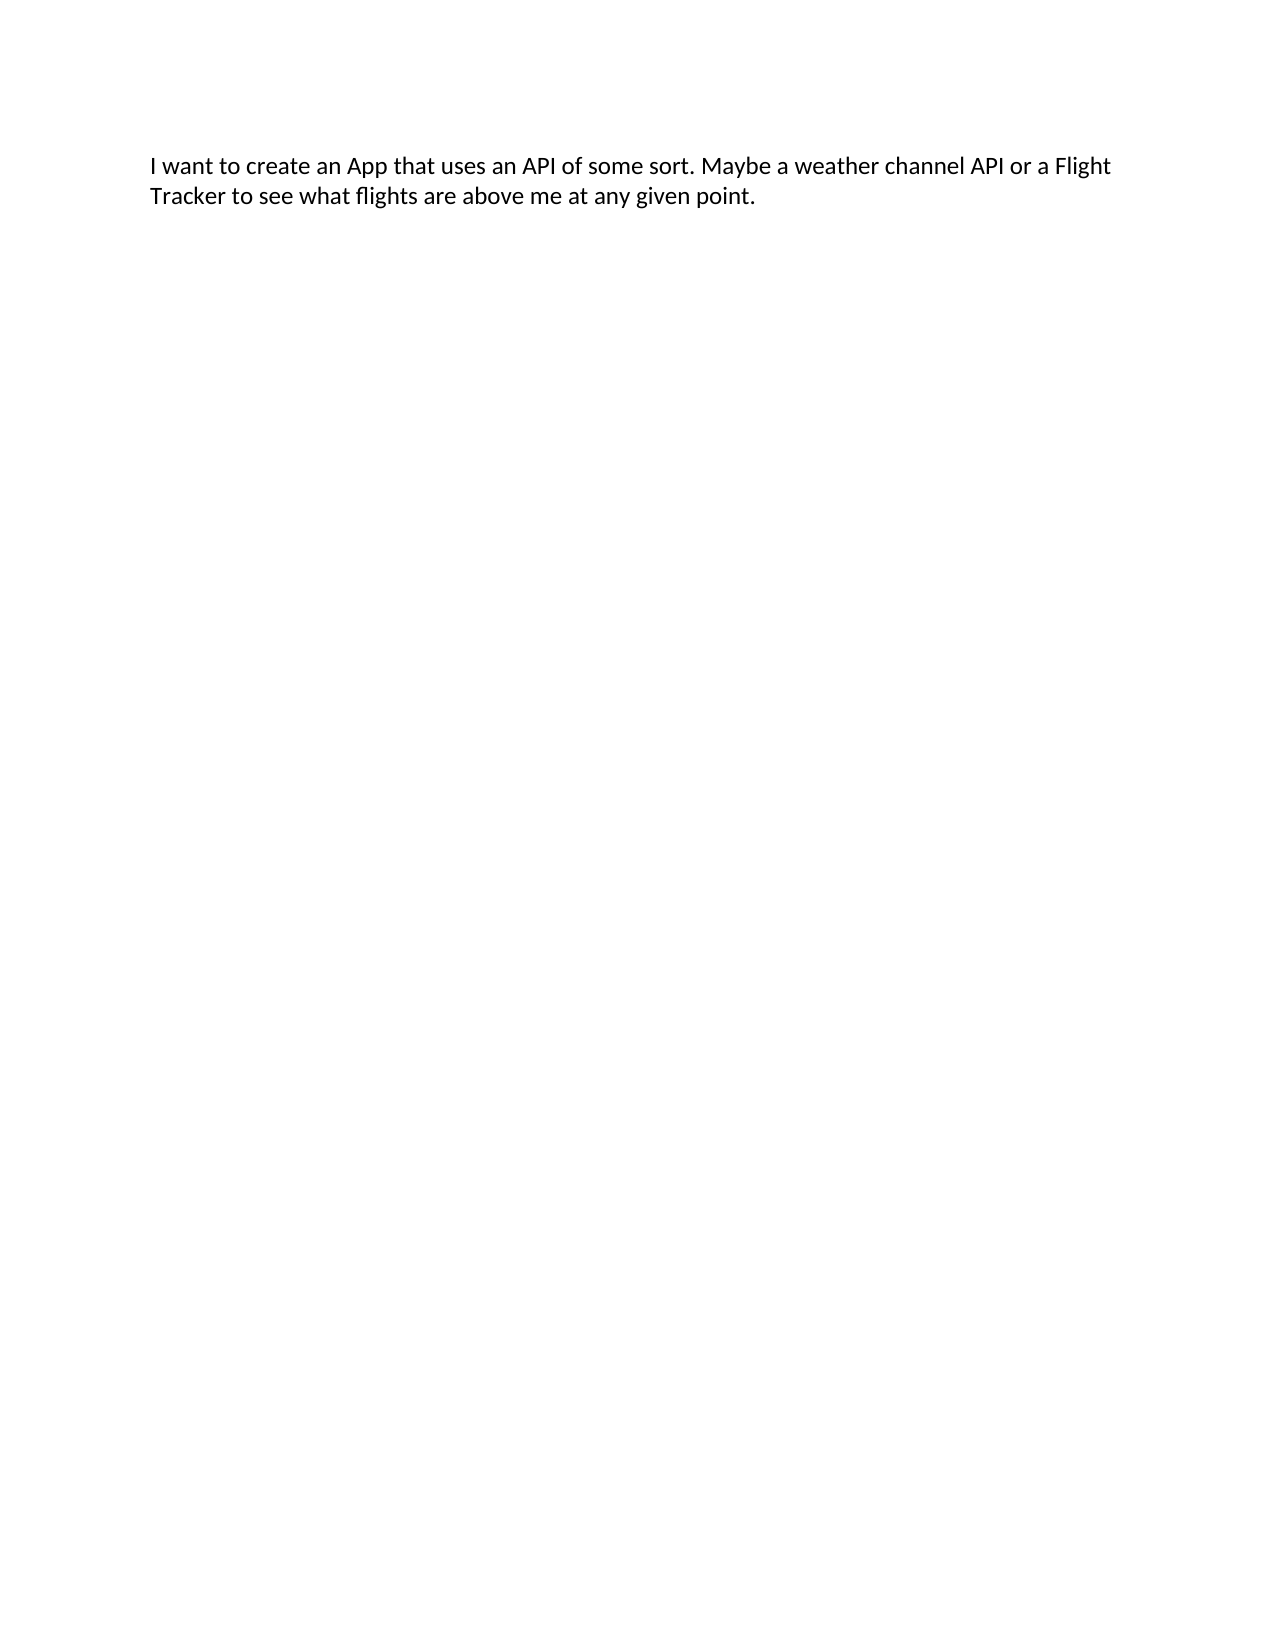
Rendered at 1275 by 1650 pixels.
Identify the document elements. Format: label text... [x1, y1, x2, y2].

text I want to create an App that uses an API of some sort. Maybe a weather channel API or a Flight Tracker to see what flights are above me at any given point. [150, 150, 1125, 211]
